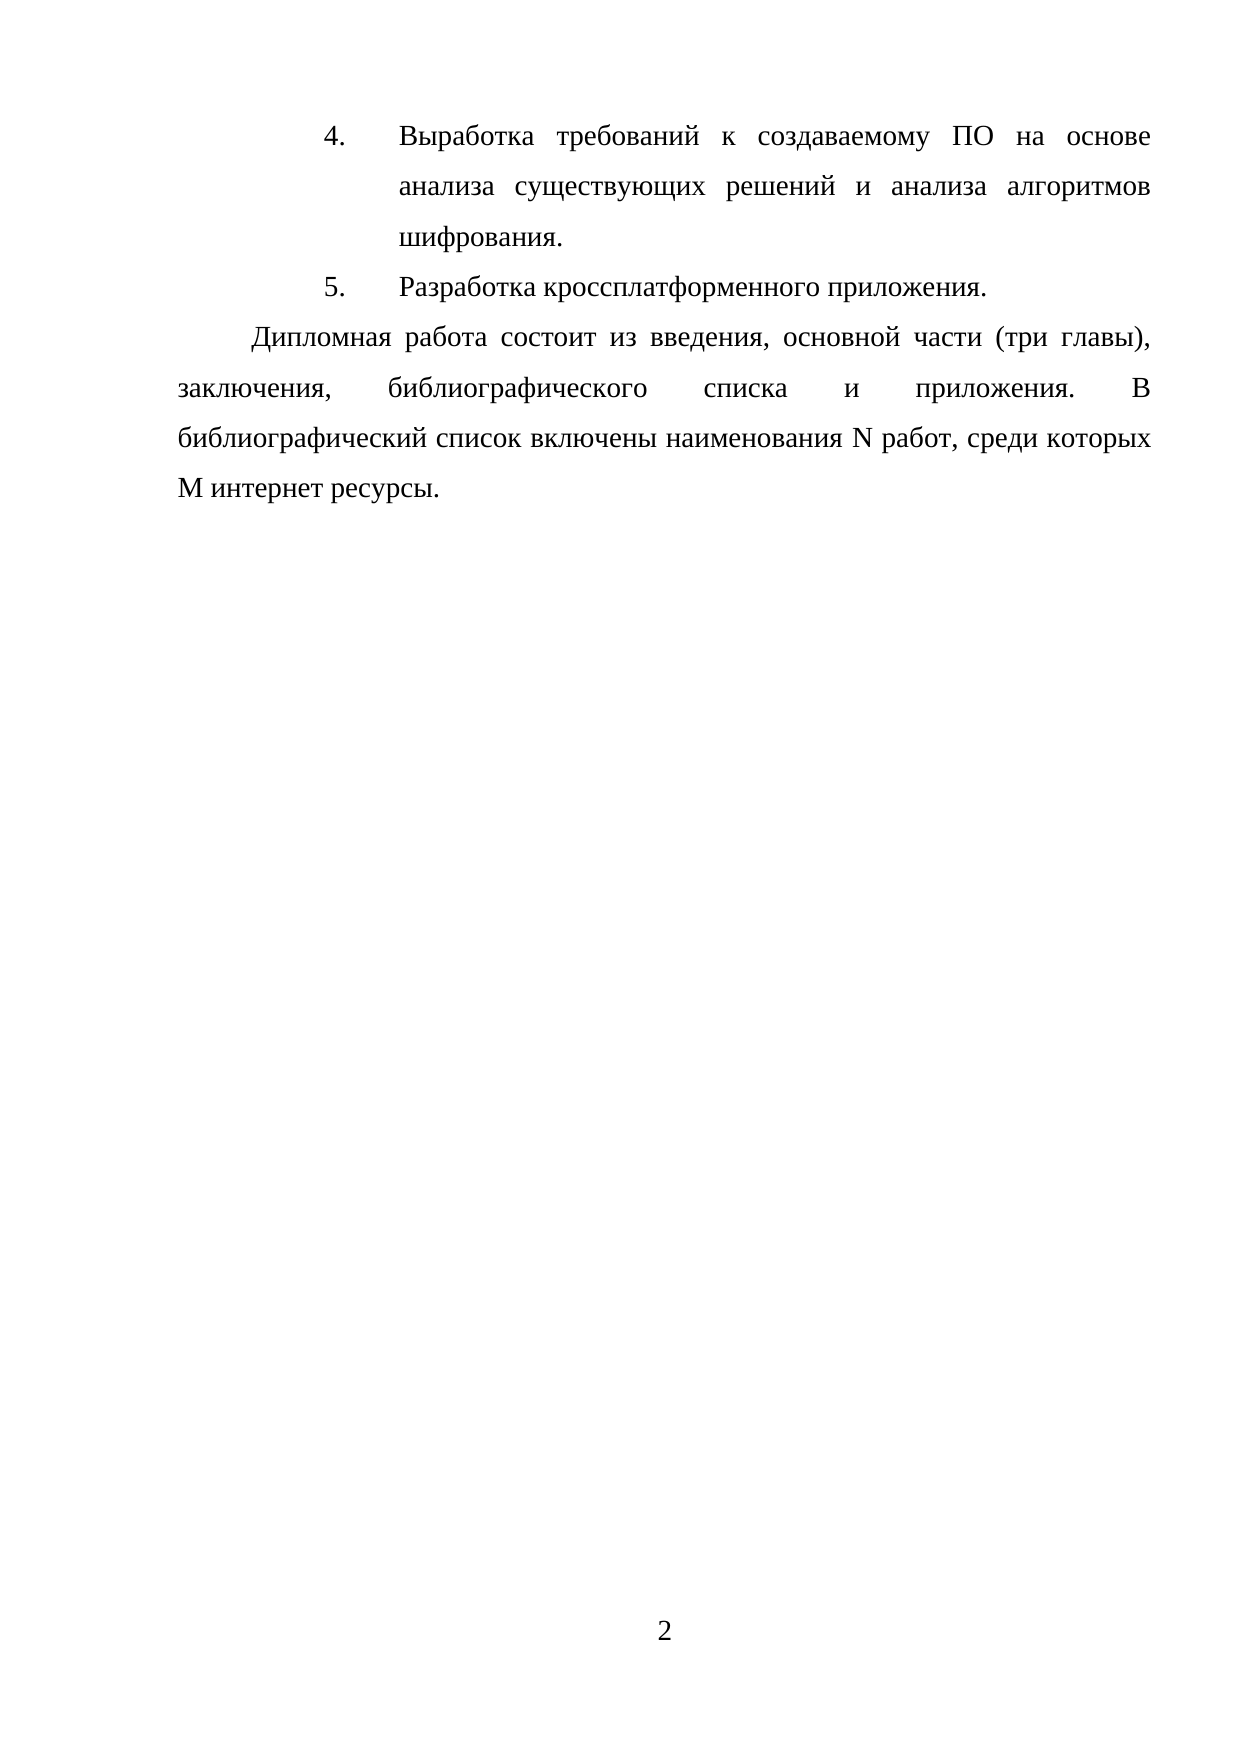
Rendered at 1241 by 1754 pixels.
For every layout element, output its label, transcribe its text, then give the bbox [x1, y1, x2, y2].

text Дипломная работа состоит из введения, основной части (три главы), заключения, библиографического списка и приложения. В библиографический список включены наименования N работ, среди которых M интернет ресурсы. [177, 319, 1152, 504]
text 5. Разработка кроссплатформенного приложения. [250, 269, 1152, 303]
text 4. Выработка требований к создаваемому ПО на основе анализа существующих решений и анализа алгоритмов шифрования. [324, 118, 1152, 252]
